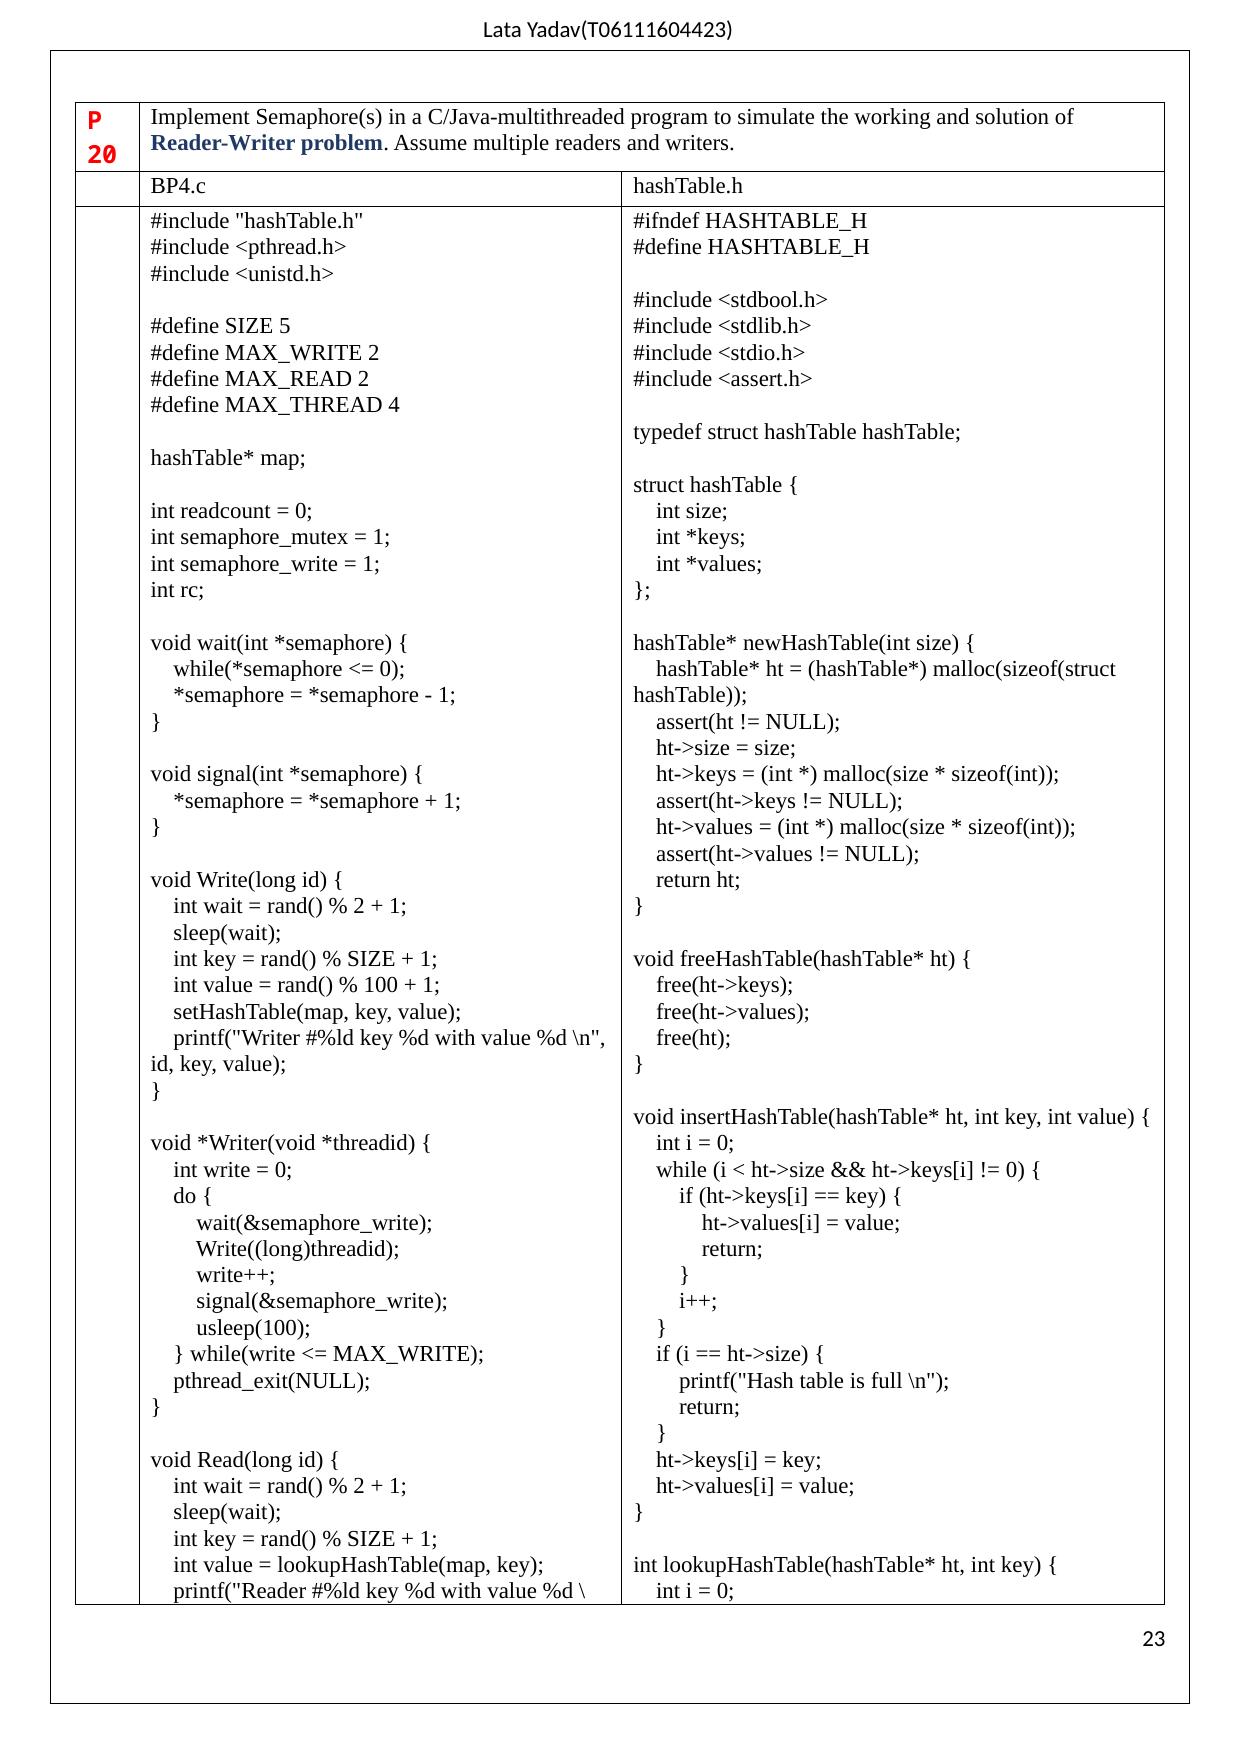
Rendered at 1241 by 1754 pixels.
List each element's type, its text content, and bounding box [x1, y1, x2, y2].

table_cell BP4.c [140, 172, 621, 206]
table_cell [76, 172, 139, 206]
table_cell [76, 207, 139, 1604]
table_cell hashTable.h [622, 172, 1164, 206]
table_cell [140, 207, 621, 1604]
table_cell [622, 207, 1164, 1604]
table_header Implement Semaphore(s) in a C/Java-multithreaded program to simulate the working and solution of Reader-Writer problem. Assume multiple readers and writers. [140, 103, 1164, 171]
table_header P20 [76, 103, 139, 171]
